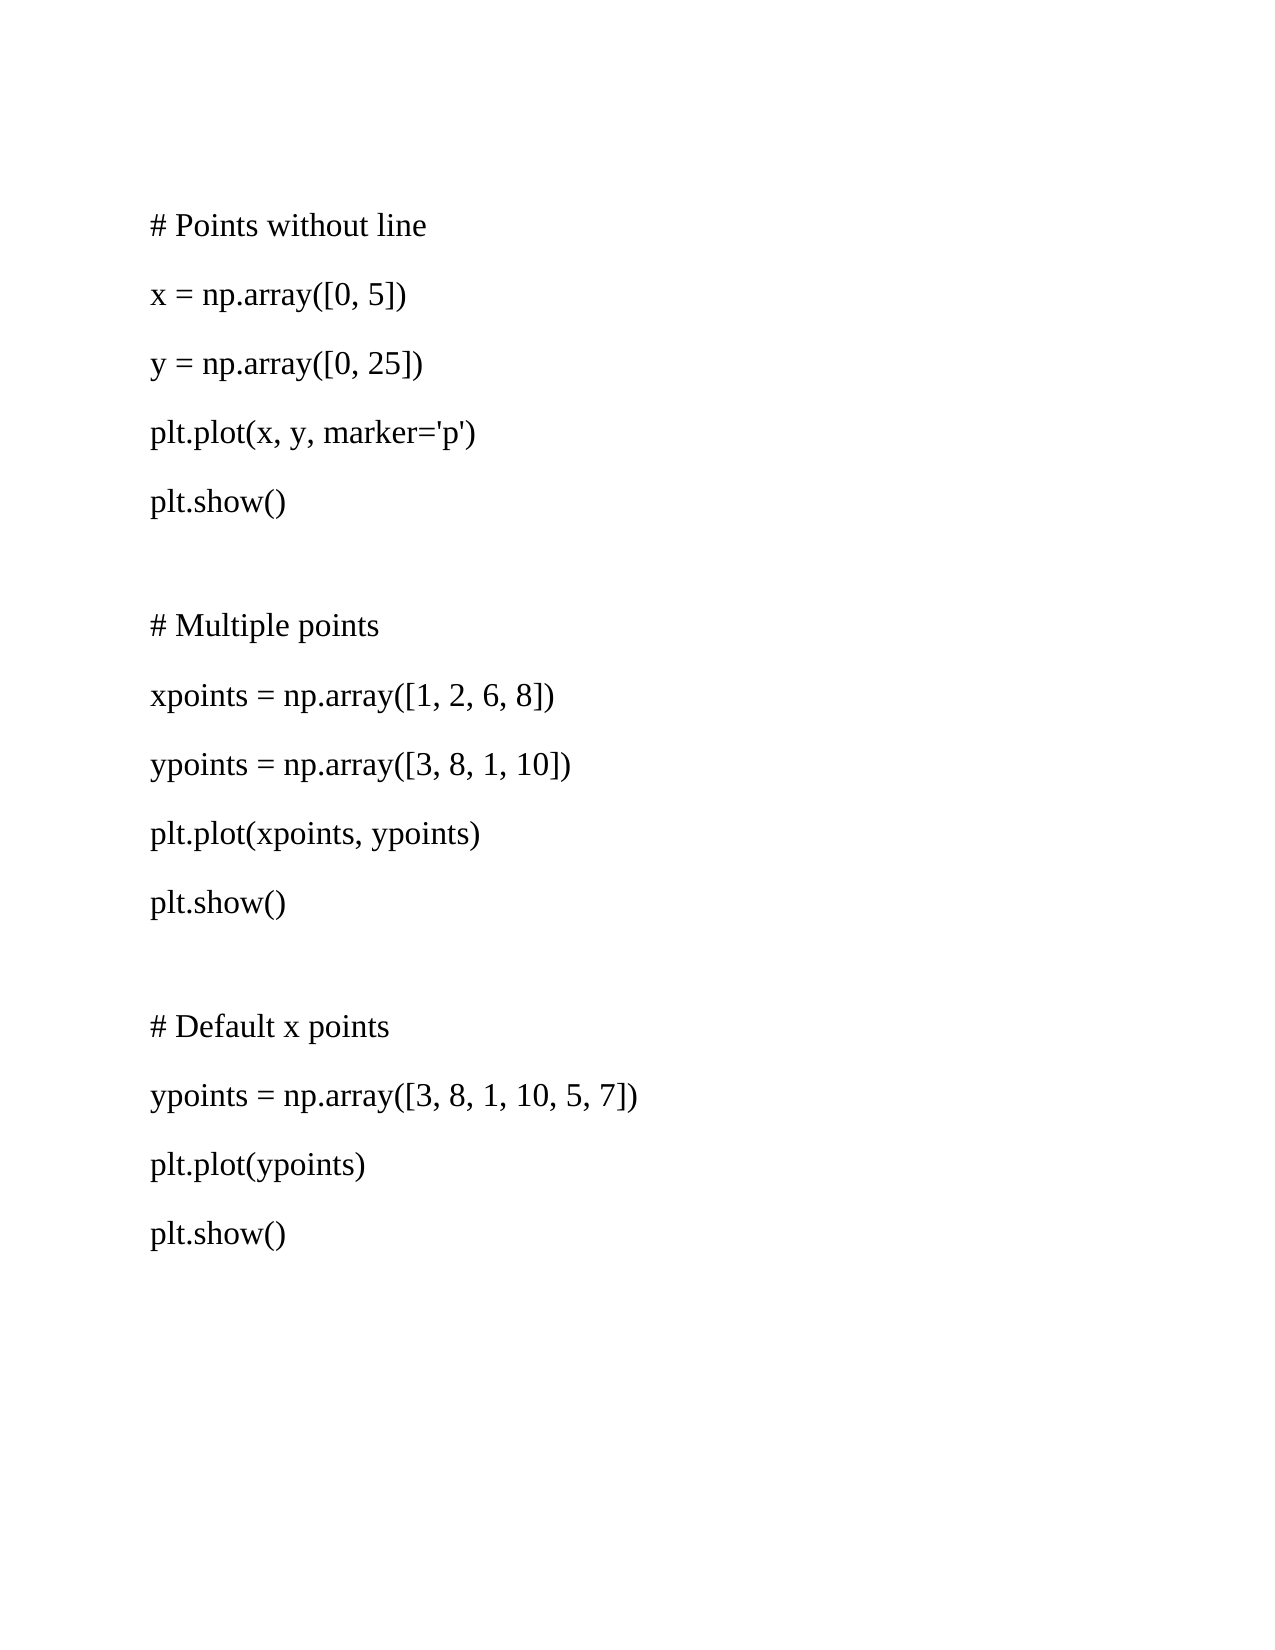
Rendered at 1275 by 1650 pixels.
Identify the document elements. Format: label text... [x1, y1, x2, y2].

text plt.show() [150, 481, 1125, 520]
text ypoints = np.array([3, 8, 1, 10, 5, 7]) [150, 1075, 1125, 1114]
text plt.plot(x, y, marker='p') [150, 412, 1125, 451]
text plt.plot(xpoints, ypoints) [150, 813, 1125, 851]
text x = np.array([0, 5]) [150, 274, 1125, 313]
text plt.show() [150, 882, 1125, 920]
text # Multiple points [150, 606, 1125, 644]
text y = np.array([0, 25]) [150, 343, 1125, 382]
text plt.plot(ypoints) [150, 1144, 1125, 1183]
text xpoints = np.array([1, 2, 6, 8]) [150, 675, 1125, 713]
text # Points without line [150, 205, 1125, 243]
text # Default x points [150, 1006, 1125, 1044]
text plt.show() [150, 1213, 1125, 1252]
text ypoints = np.array([3, 8, 1, 10]) [150, 744, 1125, 782]
